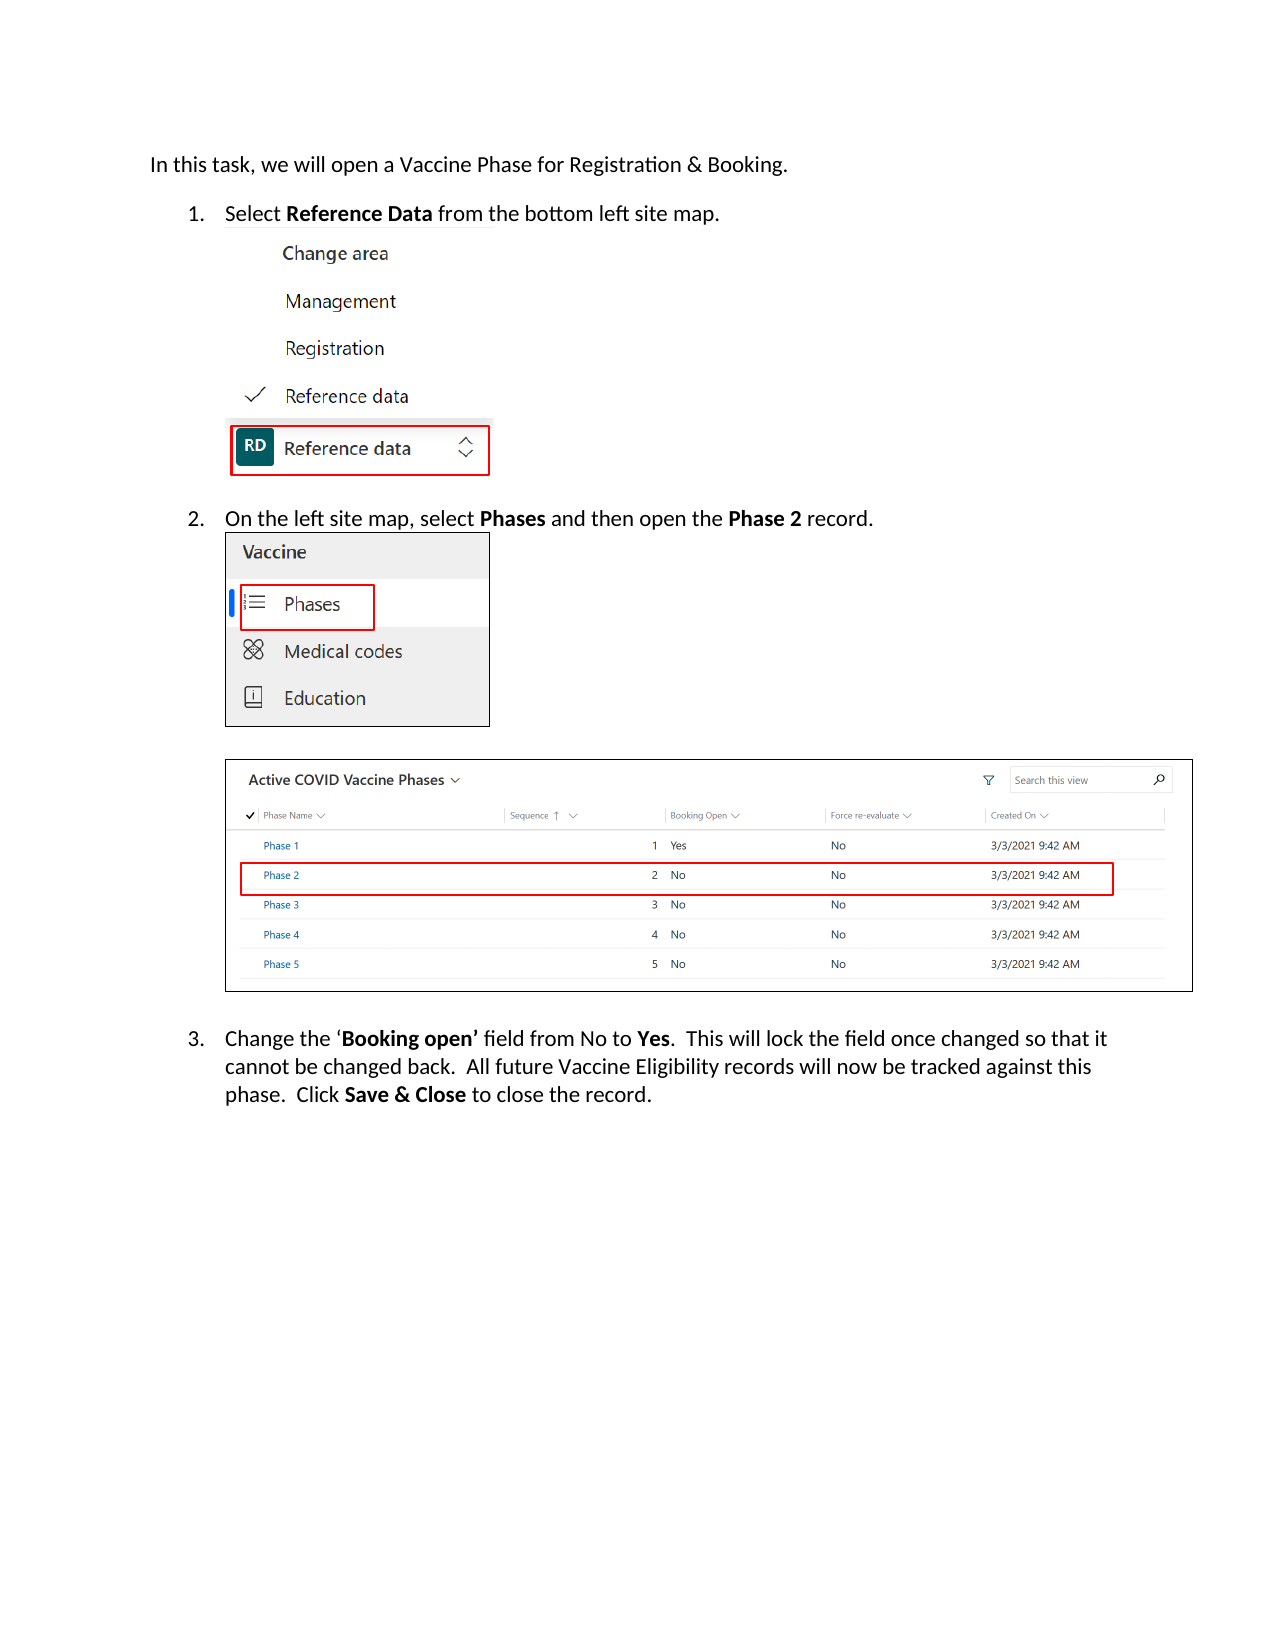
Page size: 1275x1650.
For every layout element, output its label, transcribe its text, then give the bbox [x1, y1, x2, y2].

list Select Reference Data from the bottom left site map. [187, 199, 1125, 227]
picture [226, 533, 489, 726]
text In this task, we will open a Vaccine Phase for Registration & Booking. [150, 150, 1125, 178]
list On the left site map, select Phases and then open the Phase 2 record. [187, 504, 1125, 532]
picture [233, 427, 488, 472]
picture [226, 760, 1192, 991]
list Change the ‘Booking open’ field from No to Yes. This will lock the field once changed so that it cannot be changed back. All future Vaccine Eligibility records will now be tracked against this phase. Click Save & Close to close the record. [187, 1024, 1125, 1108]
picture [225, 227, 494, 472]
